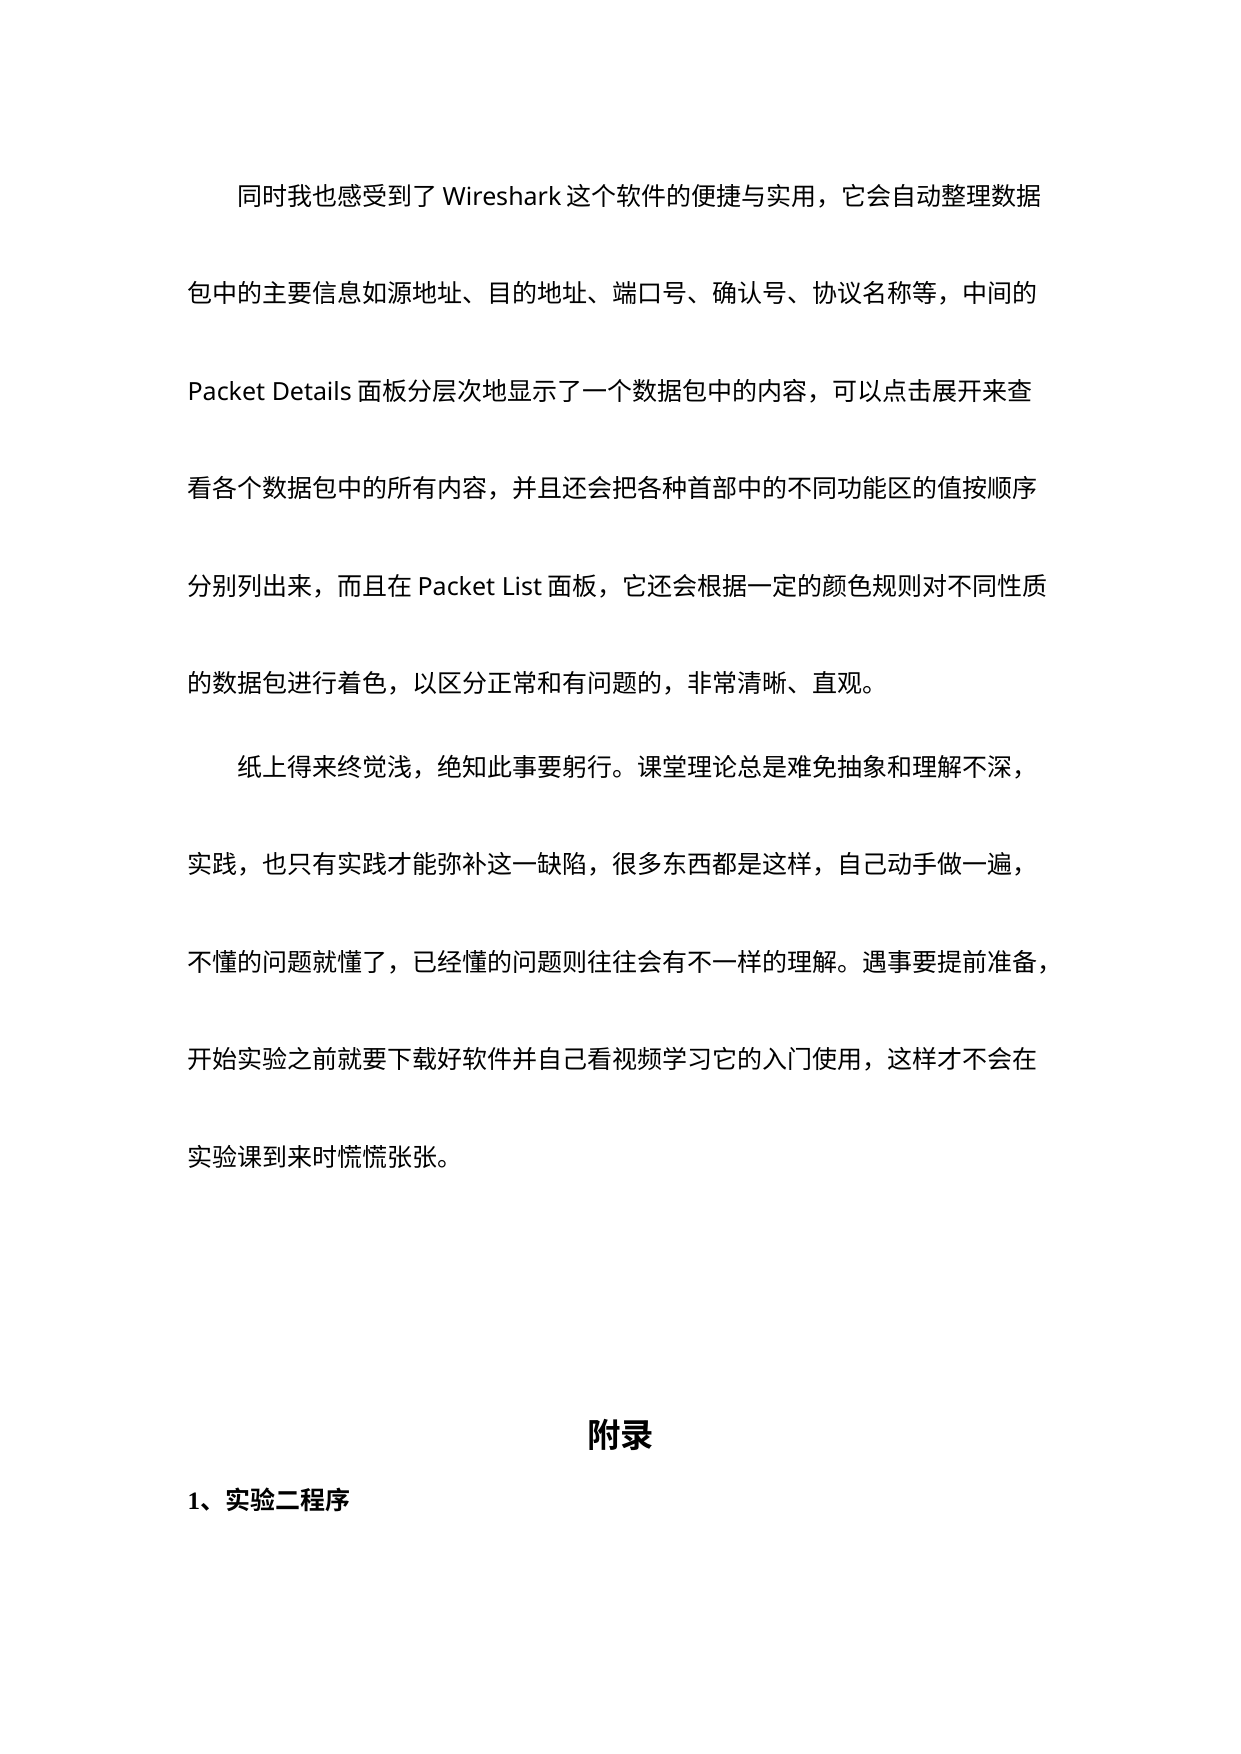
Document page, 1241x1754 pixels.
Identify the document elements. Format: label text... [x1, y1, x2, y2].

text 同时我也感受到了Wireshark这个软件的便捷与实用，它会自动整理数据包中的主要信息如源地址、目的地址、端口号、确认号、协议名称等，中间的Packet Details面板分层次地显示了一个数据包中的内容，可以点击展开来查看各个数据包中的所有内容，并且还会把各种首部中的不同功能区的值按顺序分别列出来，而且在Packet List面板，它还会根据一定的颜色规则对不同性质的数据包进行着色，以区分正常和有问题的，非常清晰、直观。 [187, 162, 1053, 714]
text 1、实验二程序 [187, 1466, 1053, 1531]
text 附录 [187, 1401, 1053, 1466]
text 纸上得来终觉浅，绝知此事要躬行。课堂理论总是难免抽象和理解不深，实践，也只有实践才能弥补这一缺陷，很多东西都是这样，自己动手做一遍，不懂的问题就懂了，已经懂的问题则往往会有不一样的理解。遇事要提前准备，开始实验之前就要下载好软件并自己看视频学习它的入门使用，这样才不会在实验课到来时慌慌张张。 [187, 733, 1053, 1188]
